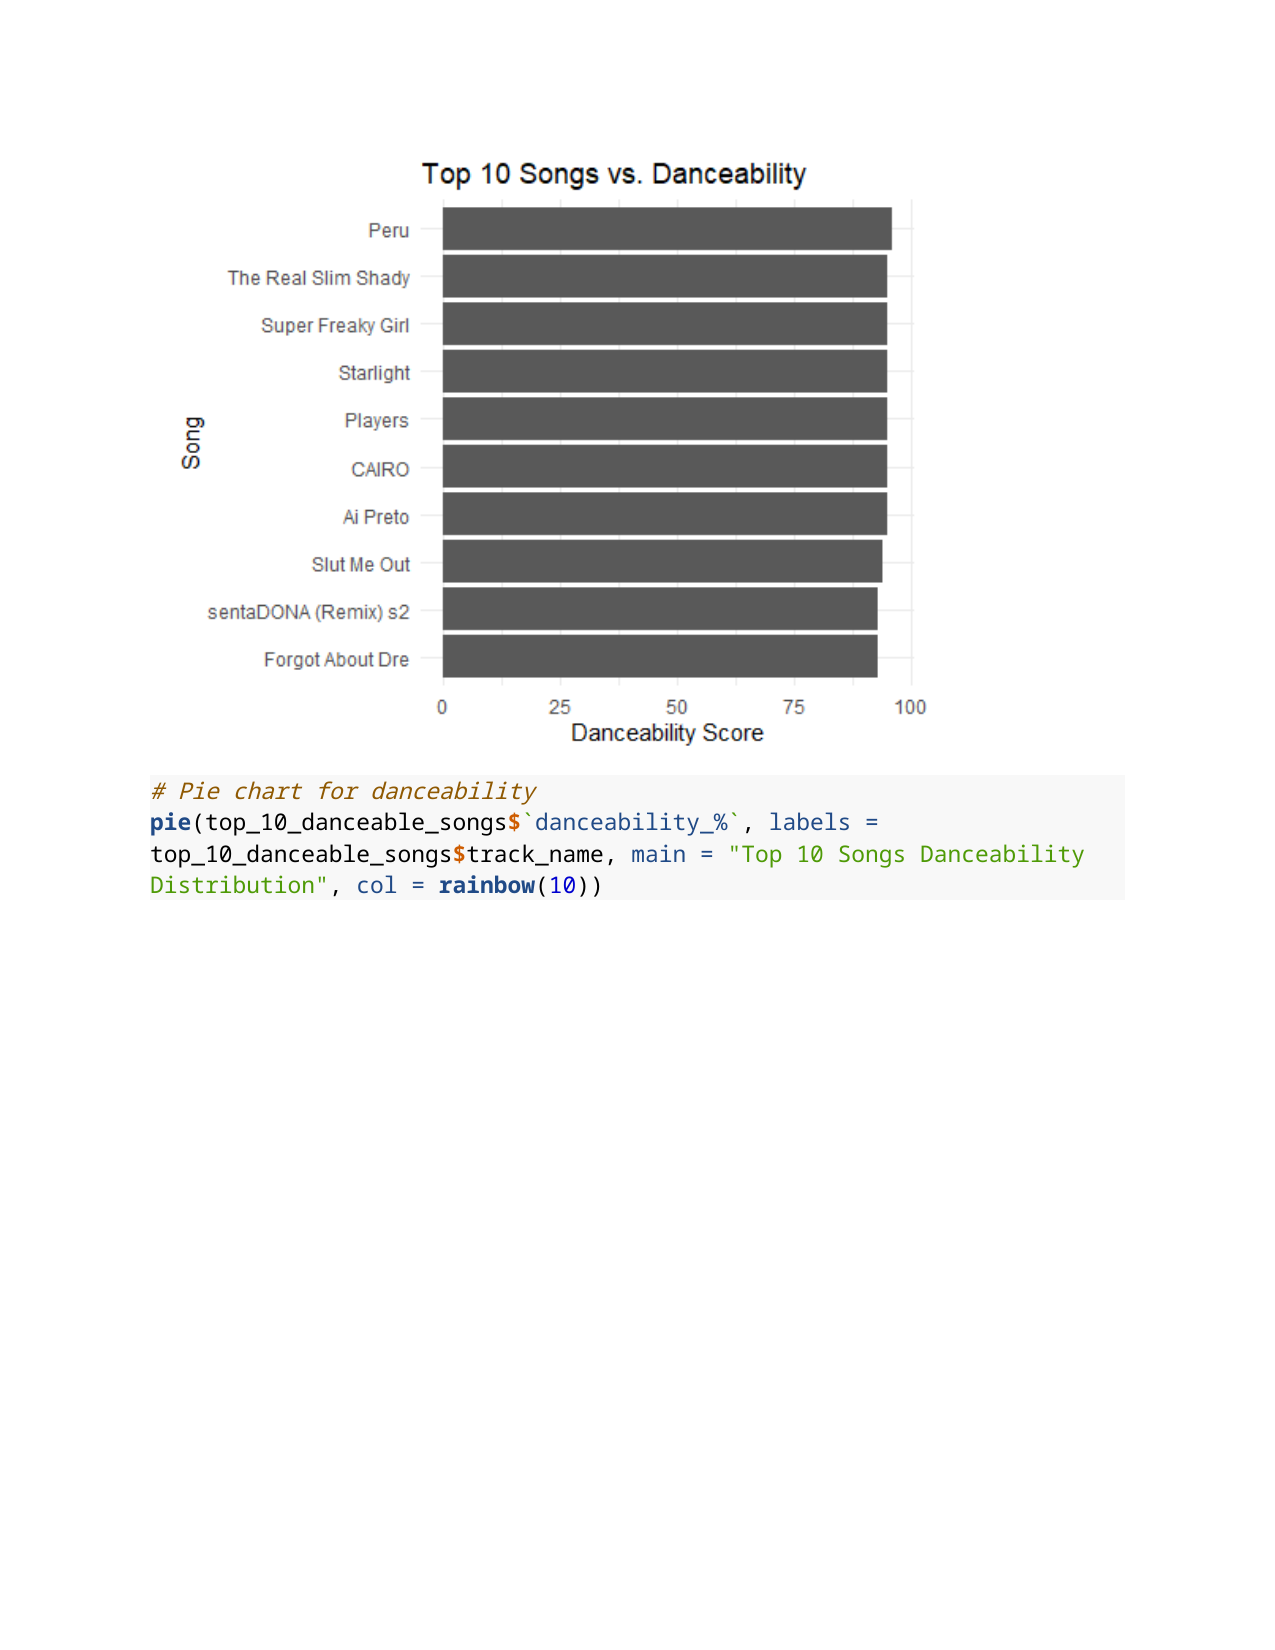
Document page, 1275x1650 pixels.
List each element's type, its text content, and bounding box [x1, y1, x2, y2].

text # Pie chart for danceability pie(top_10_danceable_songs$`danceability_%`, labels = top_10_danceable_songs$track_name, main = "Top 10 Songs Danceability Distribution", col = rainbow(10)) [535, 775, 1125, 900]
picture [168, 150, 927, 757]
